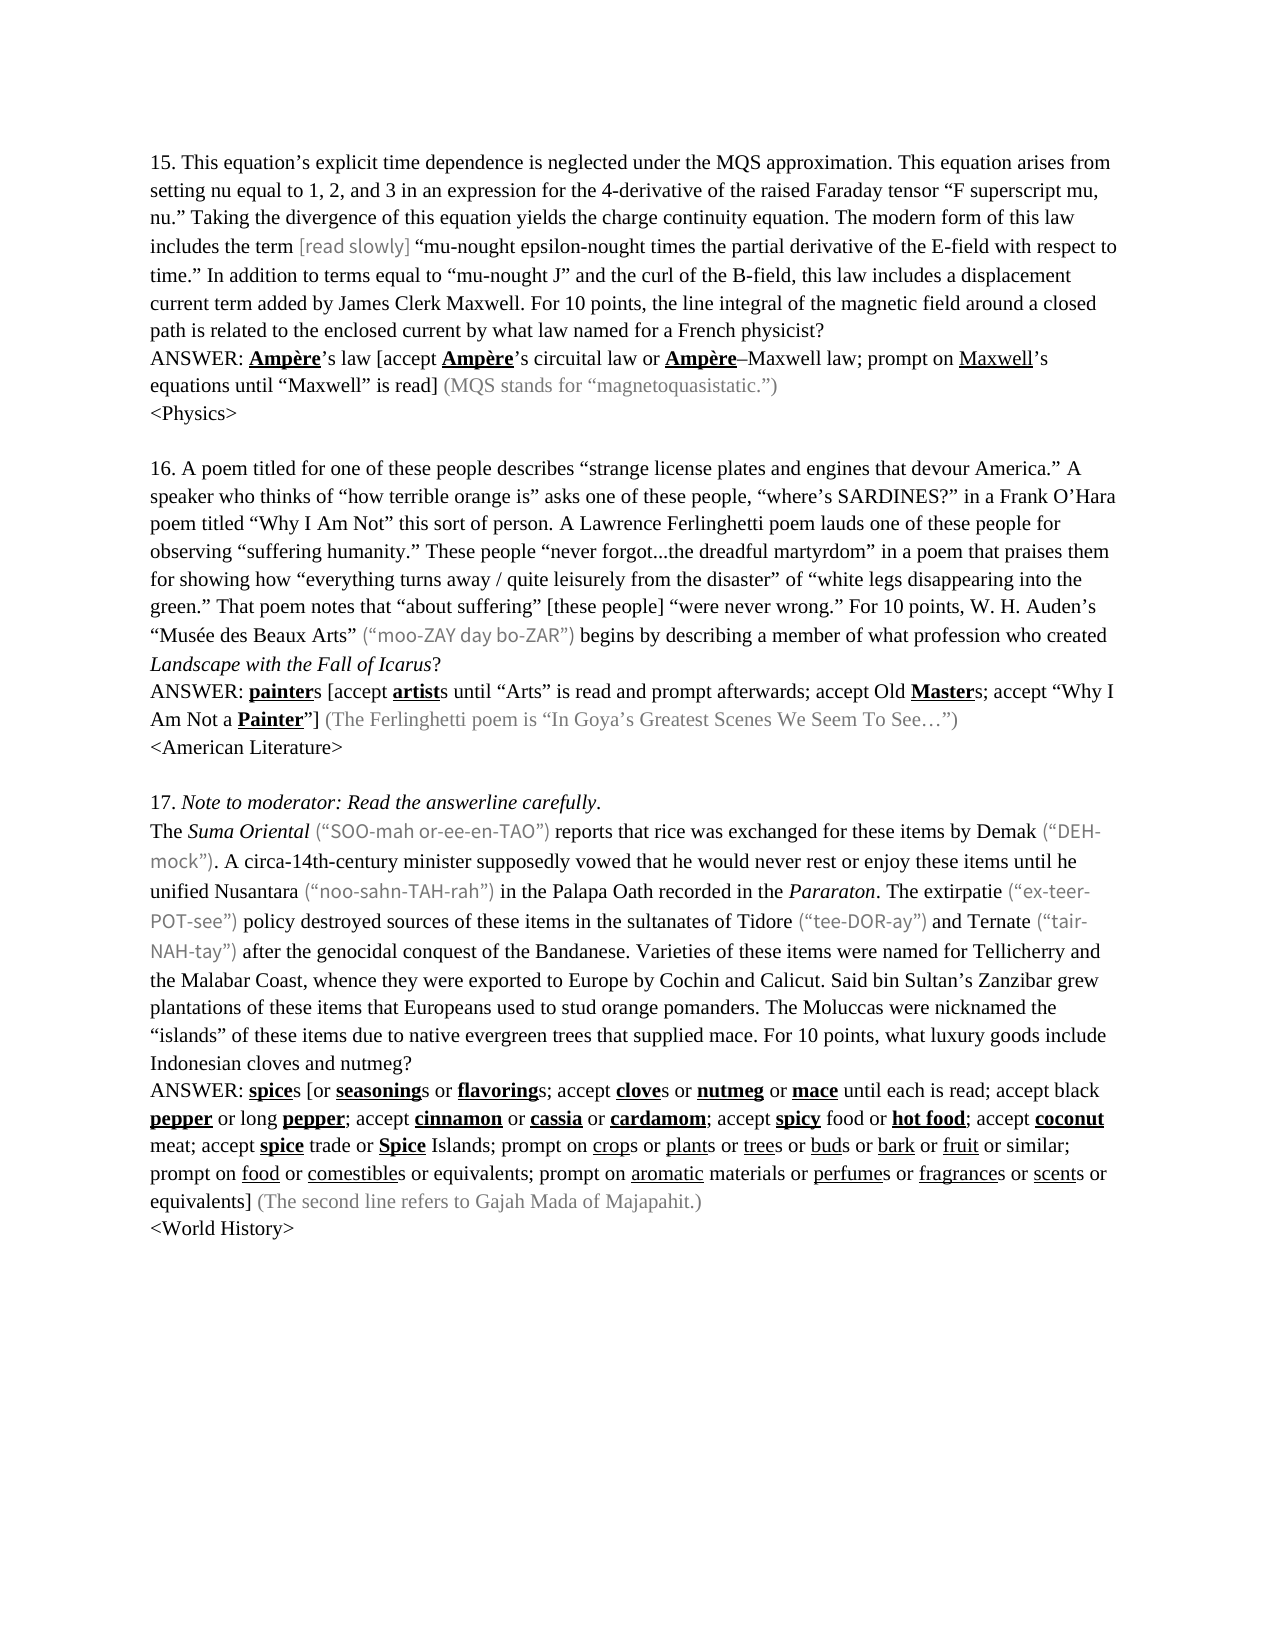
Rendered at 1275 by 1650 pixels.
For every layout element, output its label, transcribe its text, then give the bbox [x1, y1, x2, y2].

text ANSWER: spices [or seasonings or flavorings; accept cloves or nutmeg or mace until each is read; accept black pepper or long pepper; accept cinnamon or cassia or cardamom; accept spicy food or hot food; accept coconut meat; accept spice trade or Spice Islands; prompt on crops or plants or trees or buds or bark or fruit or similar; prompt on food or comestibles or equivalents; prompt on aromatic materials or perfumes or fragrances or scents or equivalents] (The second line refers to Gajah Mada of Majapahit.) [150, 1078, 1125, 1213]
text 17. Note to moderator: Read the answerline carefully. [150, 790, 1125, 814]
text ANSWER: painters [accept artists until “Arts” is read and prompt afterwards; accept Old Masters; accept “Why I Am Not a Painter”] (The Ferlinghetti poem is “In Goya’s Greatest Scenes We Seem To See…”) [150, 679, 1125, 731]
text <Physics> [150, 401, 1125, 425]
text <World History> [150, 1216, 1125, 1240]
text <American Literature> [150, 735, 1125, 759]
text 15. This equation’s explicit time dependence is neglected under the MQS approximation. This equation arises from setting nu equal to 1, 2, and 3 in an expression for the 4-derivative of the raised Faraday tensor “F superscript mu, nu.” Taking the divergence of this equation yields the charge continuity equation. The modern form of this law includes the term [read slowly] “mu-nought epsilon-nought times the partial derivative of the E-field with respect to time.” In addition to terms equal to “mu-nought J” and the curl of the B-field, this law includes a displacement current term added by James Clerk Maxwell. For 10 points, the line integral of the magnetic field around a closed path is related to the enclosed current by what law named for a French physicist? [150, 150, 1125, 342]
text The Suma Oriental (“SOO-mah or-ee-en-TAO”) reports that rice was exchanged for these items by Demak (“DEH-mock”). A circa-14th-century minister supposedly vowed that he would never rest or enjoy these items until he unified Nusantara (“noo-sahn-TAH-rah”) in the Palapa Oath recorded in the Pararaton. The extirpatie (“ex-teer-POT-see”) policy destroyed sources of these items in the sultanates of Tidore (“tee-DOR-ay”) and Ternate (“tair-NAH-tay”) after the genocidal conquest of the Bandanese. Varieties of these items were named for Tellicherry and the Malabar Coast, whence they were exported to Europe by Cochin and Calicut. Said bin Sultan’s Zanzibar grew plantations of these items that Europeans used to stud orange pomanders. The Moluccas were nicknamed the “islands” of these items due to native evergreen trees that supplied mace. For 10 points, what luxury goods include Indonesian cloves and nutmeg? [150, 817, 1125, 1074]
text ANSWER: Ampère’s law [accept Ampère’s circuital law or Ampère–Maxwell law; prompt on Maxwell’s equations until “Maxwell” is read] (MQS stands for “magnetoquasistatic.”) [150, 346, 1125, 397]
text 16. A poem titled for one of these people describes “strange license plates and engines that devour America.” A speaker who thinks of “how terrible orange is” asks one of these people, “where’s SARDINES?” in a Frank O’Hara poem titled “Why I Am Not” this sort of person. A Lawrence Ferlinghetti poem lauds one of these people for observing “suffering humanity.” These people “never forgot...the dreadful martyrdom” in a poem that praises them for showing how “everything turns away / quite leisurely from the disaster” of “white legs disappearing into the green.” That poem notes that “about suffering” [these people] “were never wrong.” For 10 points, W. H. Auden’s “Musée des Beaux Arts” (“moo-ZAY day bo-ZAR”) begins by describing a member of what profession who created Landscape with the Fall of Icarus? [150, 456, 1125, 676]
